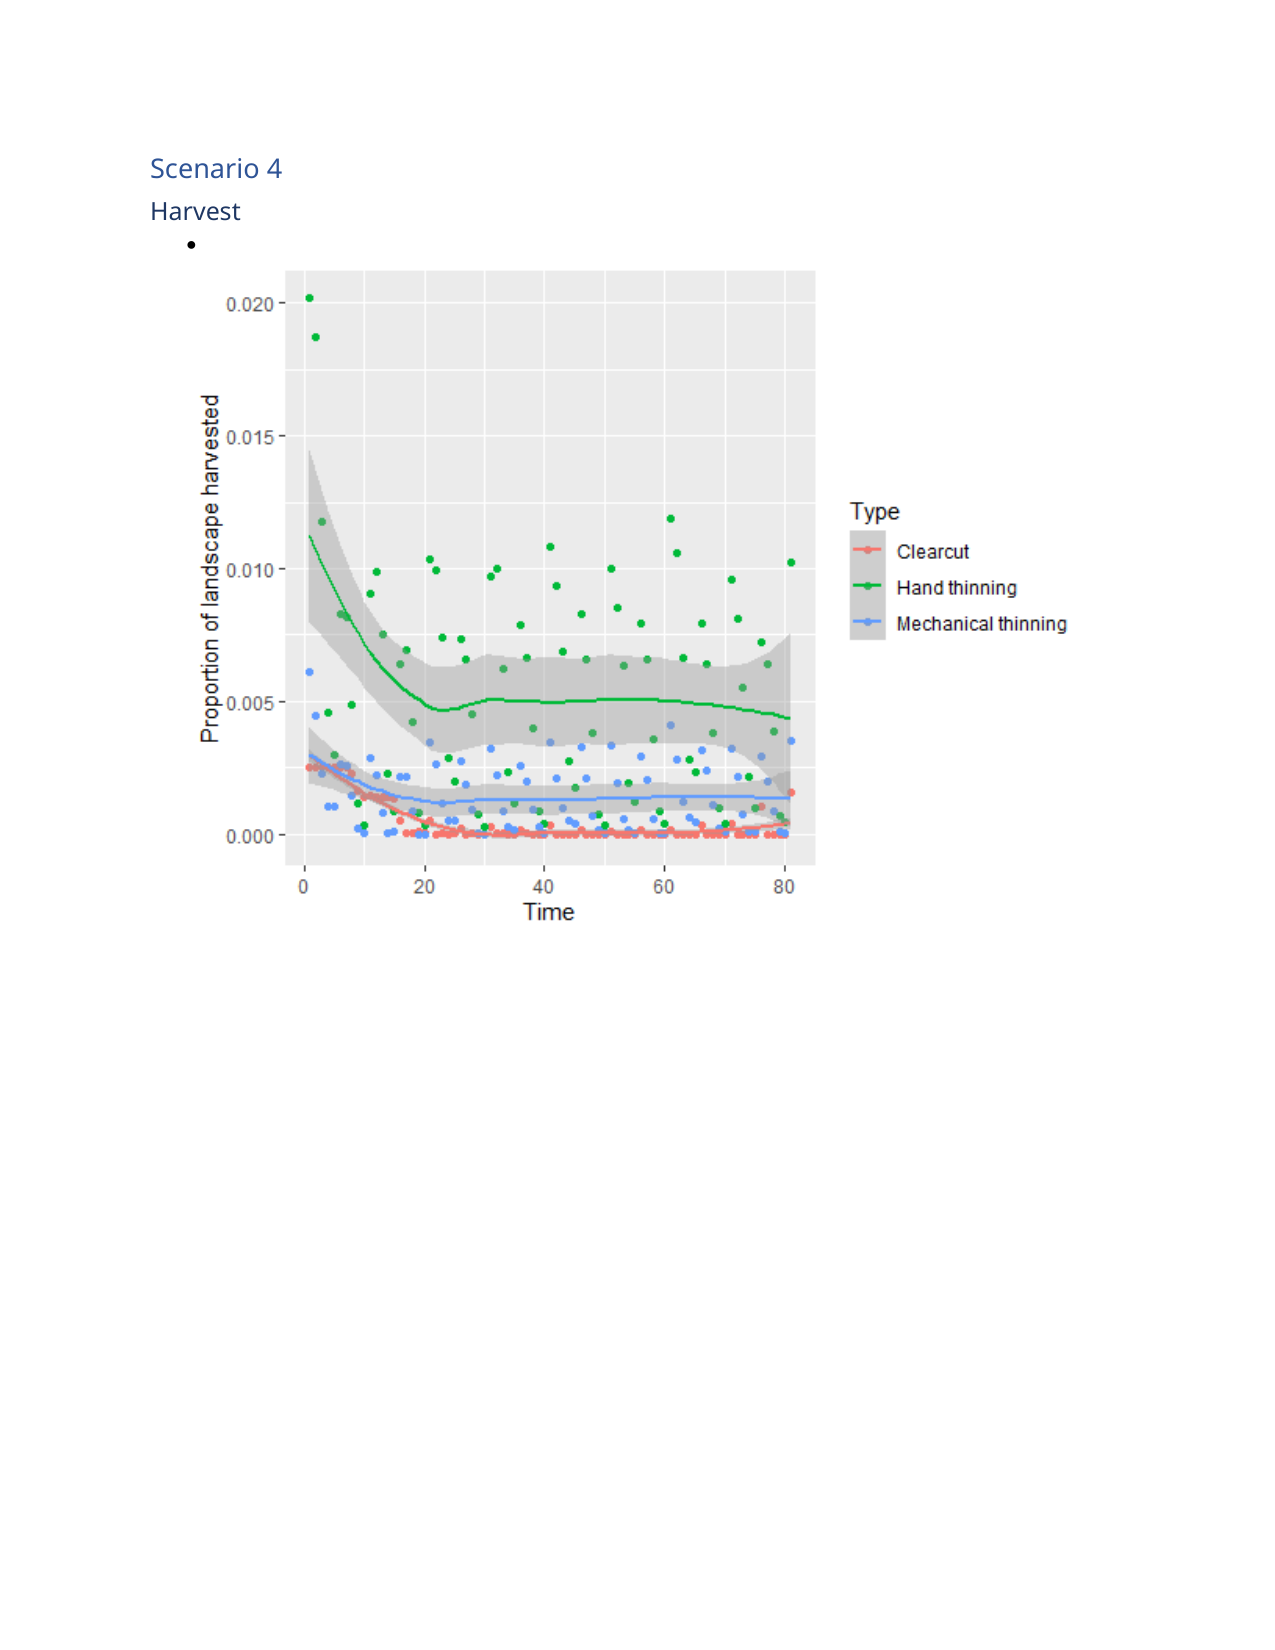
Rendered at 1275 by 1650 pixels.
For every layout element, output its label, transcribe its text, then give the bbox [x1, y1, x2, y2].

subtitle Harvest [150, 194, 1125, 228]
subtitle Scenario 4 [150, 150, 1125, 187]
picture [187, 261, 1091, 936]
